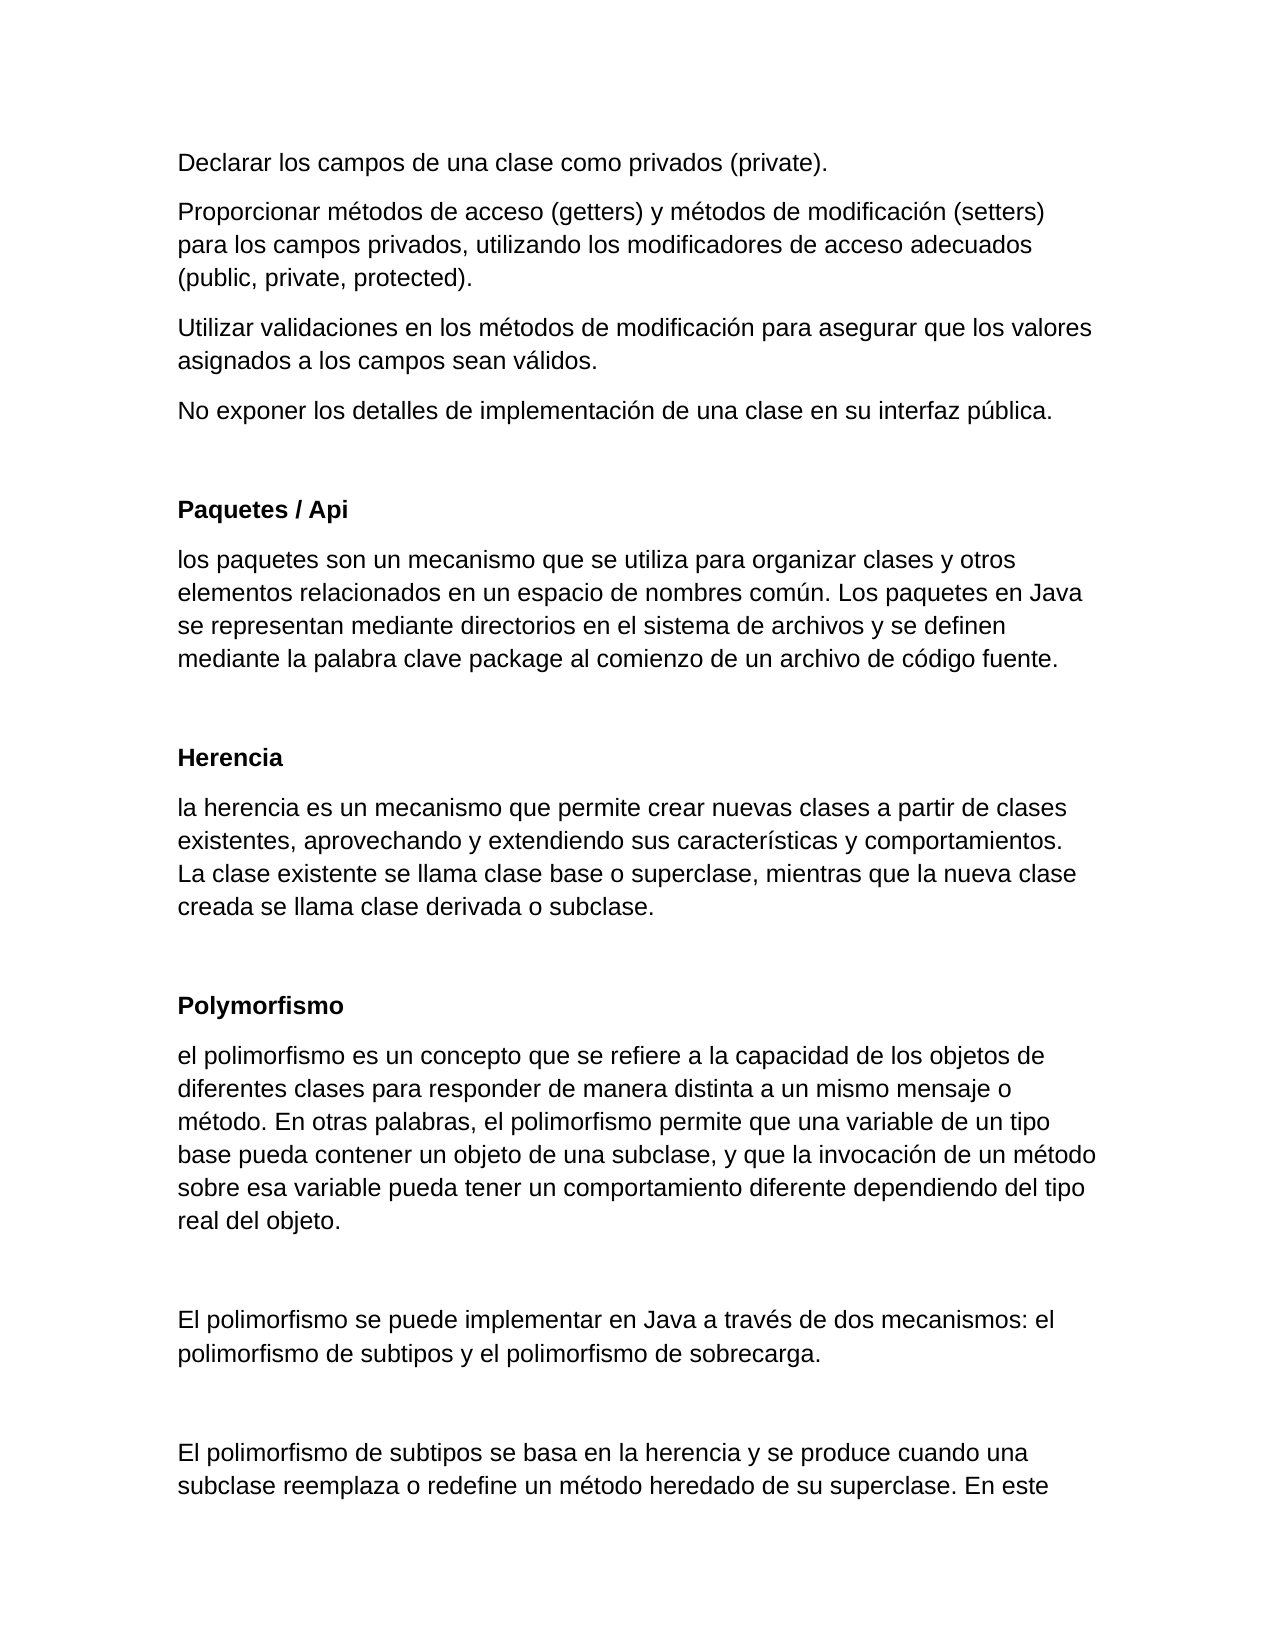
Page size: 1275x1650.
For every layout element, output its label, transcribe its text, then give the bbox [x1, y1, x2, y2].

text Herencia [177, 743, 1098, 772]
text El polimorfismo se puede implementar en Java a través de dos mecanismos: el polimorfismo de subtipos y el polimorfismo de sobrecarga. [177, 1306, 1098, 1367]
text Utilizar validaciones en los métodos de modificación para asegurar que los valores asignados a los campos sean válidos. [177, 313, 1098, 375]
text la herencia es un mecanismo que permite crear nuevas clases a partir de clases existentes, aprovechando y extendiendo sus características y comportamientos. La clase existente se llama clase base o superclase, mientras que la nueva clase creada se llama clase derivada o subclase. [177, 793, 1098, 921]
text Paquetes / Api [177, 495, 1098, 524]
text el polimorfismo es un concepto que se refiere a la capacidad de los objetos de diferentes clases para responder de manera distinta a un mismo mensaje o método. En otras palabras, el polimorfismo permite que una variable de un tipo base pueda contener un objeto de una subclase, y que la invocación de un método sobre esa variable pueda tener un comportamiento diferente dependiendo del tipo real del objeto. [177, 1041, 1098, 1235]
text Polymorfismo [177, 991, 1098, 1020]
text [177, 1438, 1098, 1500]
text Proporcionar métodos de acceso (getters) y métodos de modificación (setters) para los campos privados, utilizando los modificadores de acceso adecuados (public, private, protected). [177, 197, 1098, 292]
text los paquetes son un mecanismo que se utiliza para organizar clases y otros elementos relacionados en un espacio de nombres común. Los paquetes en Java se representan mediante directorios en el sistema de archivos y se definen mediante la palabra clave package al comienzo de un archivo de código fuente. [177, 545, 1098, 673]
text Declarar los campos de una clase como privados (private). [177, 148, 1098, 176]
text No exponer los detalles de implementación de una clase en su interfaz pública. [177, 396, 1098, 424]
